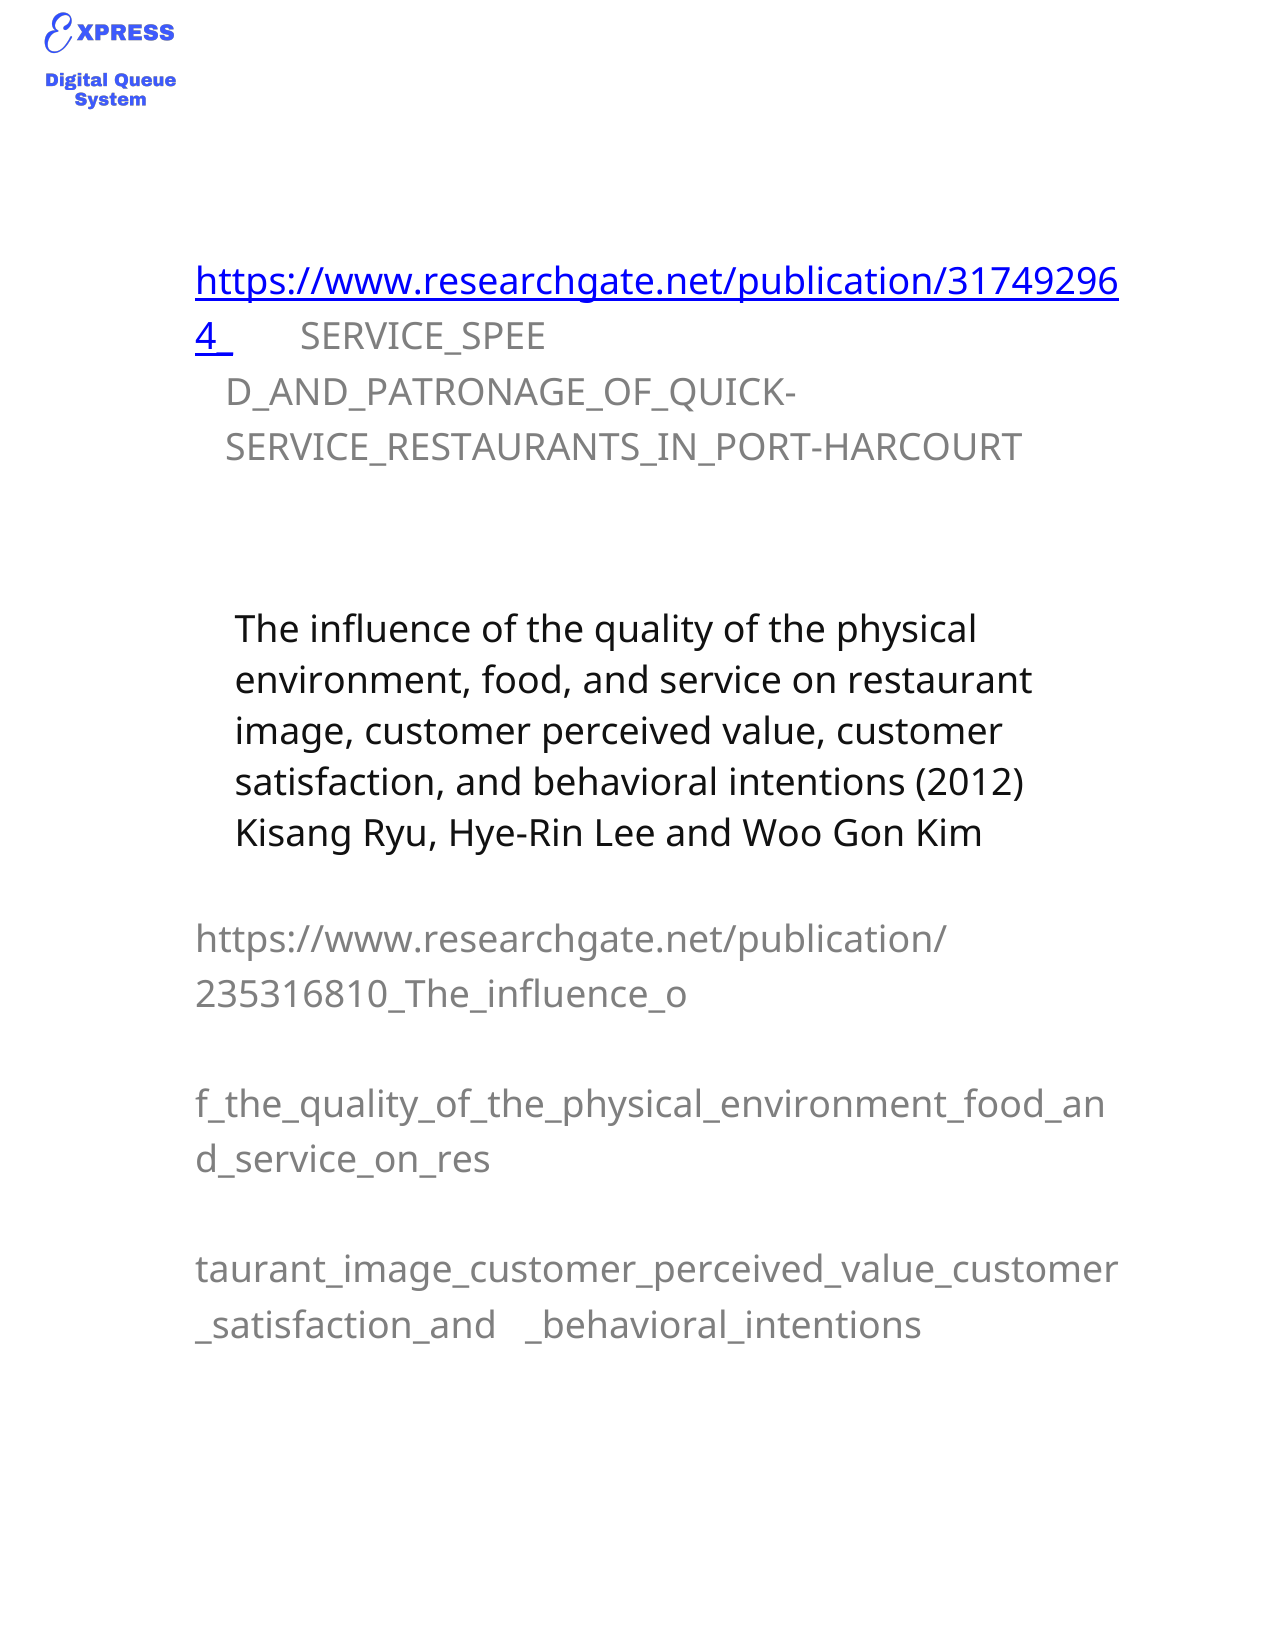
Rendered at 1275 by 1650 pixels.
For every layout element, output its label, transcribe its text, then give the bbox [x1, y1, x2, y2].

subtitle https://www.researchgate.net/publication/235316810_The_influence_o f_the_quality_of_the_physical_environment_food_and_service_on_res taurant_image_customer_perceived_value_customer_satisfaction_and _behavioral_intentions [195, 912, 1125, 1349]
subtitle The influence of the quality of the physical environment, food, and service on restaurant image, customer perceived value, customer satisfaction, and behavioral intentions (2012) Kisang Ryu, Hye-Rin Lee and Woo Gon Kim [234, 602, 1125, 857]
picture [18, 0, 204, 125]
subtitle https://www.researchgate.net/publication/317492964_ SERVICE_SPEE D_AND_PATRONAGE_OF_QUICK- SERVICE_RESTAURANTS_IN_PORT-HARCOURT [195, 205, 1125, 471]
